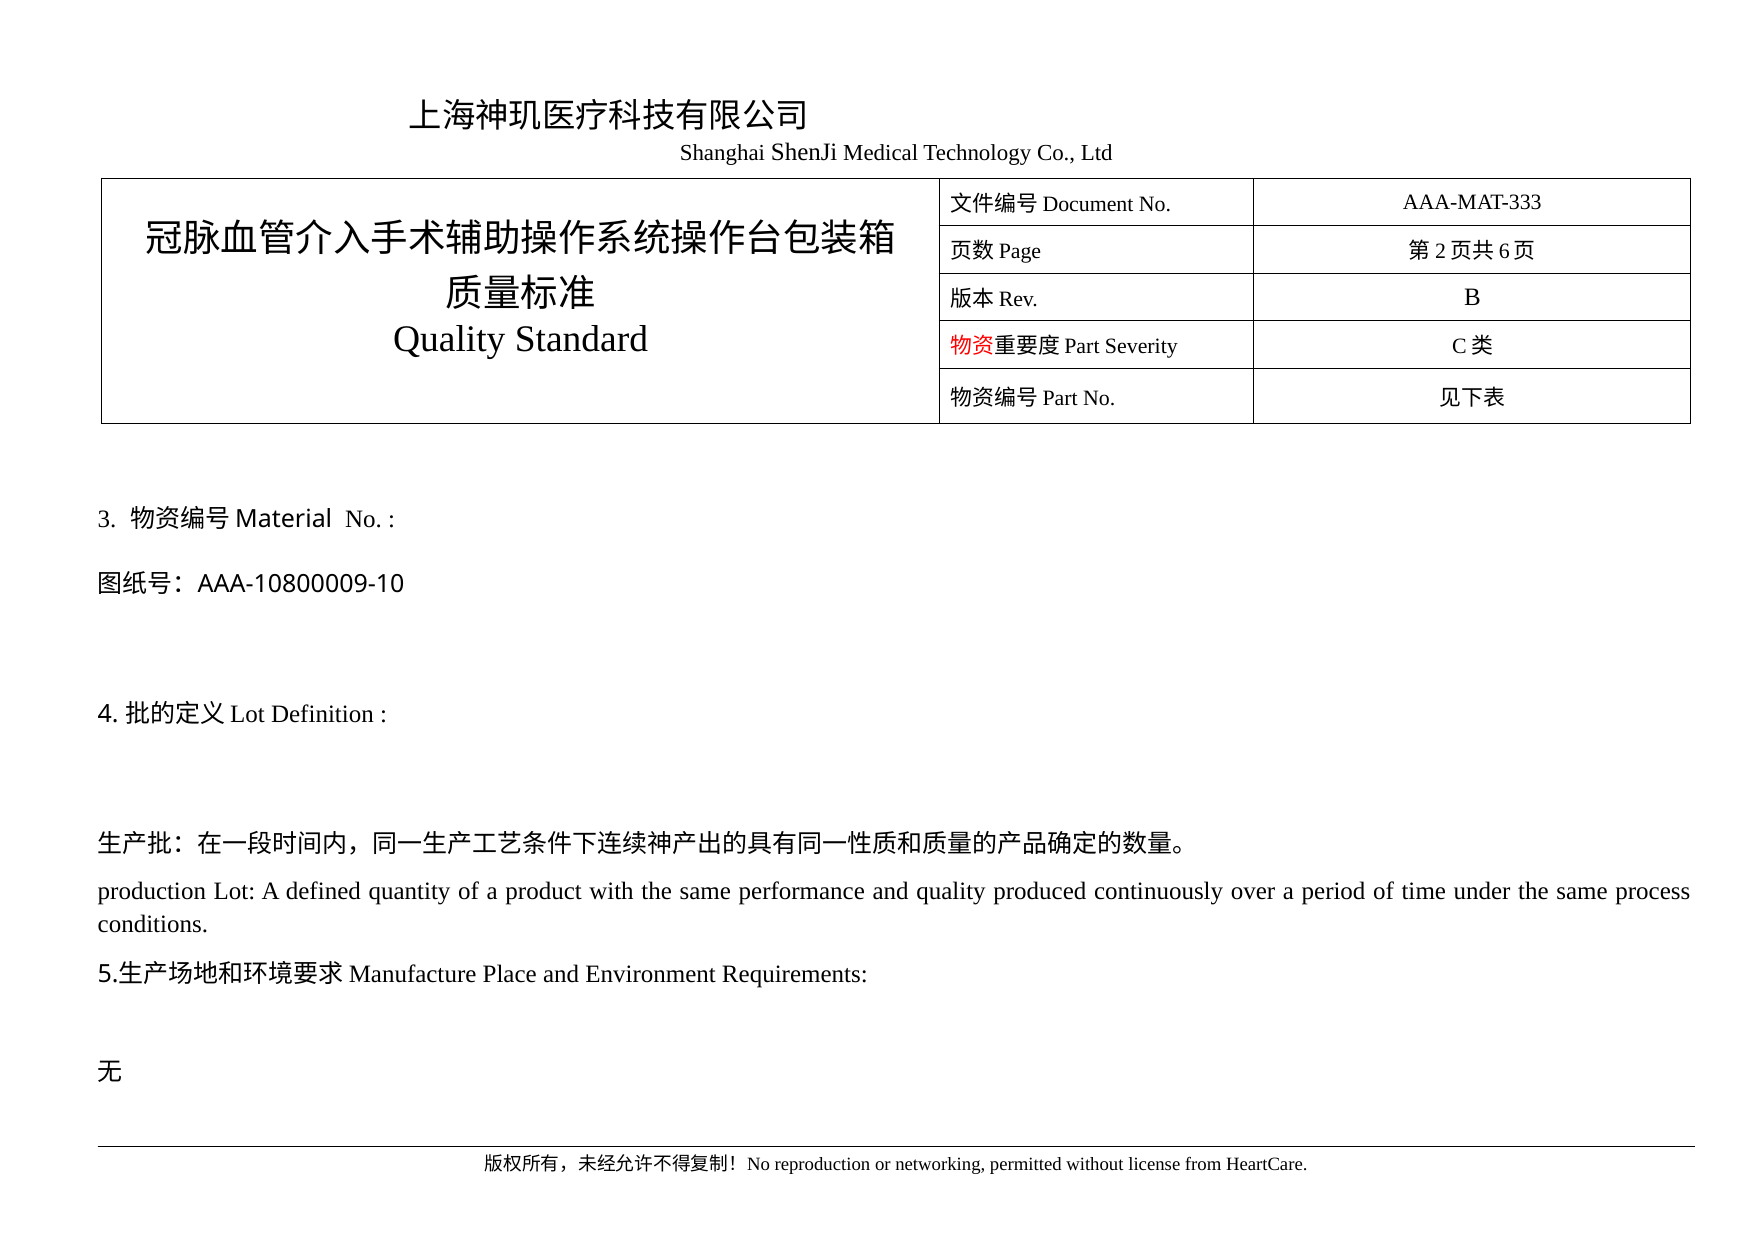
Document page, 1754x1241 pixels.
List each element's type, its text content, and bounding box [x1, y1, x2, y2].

text 5.生产场地和环境要求Manufacture Place and Environment Requirements: [97, 939, 1681, 1004]
text 图纸号：AAA-10800009-10 [97, 549, 1711, 614]
text 4. 批的定义Lot Definition : [97, 679, 1711, 744]
text 生产批：在一段时间内，同一生产工艺条件下连续神产出的具有同一性质和质量的产品确定的数量。 [97, 809, 1693, 874]
text production Lot: A defined quantity of a product with the same performance and quality produced continuously over a period of time under the same process conditions. [97, 874, 1693, 939]
list 物资编号Material No. : [97, 484, 1695, 549]
text 无 [97, 1037, 1681, 1102]
